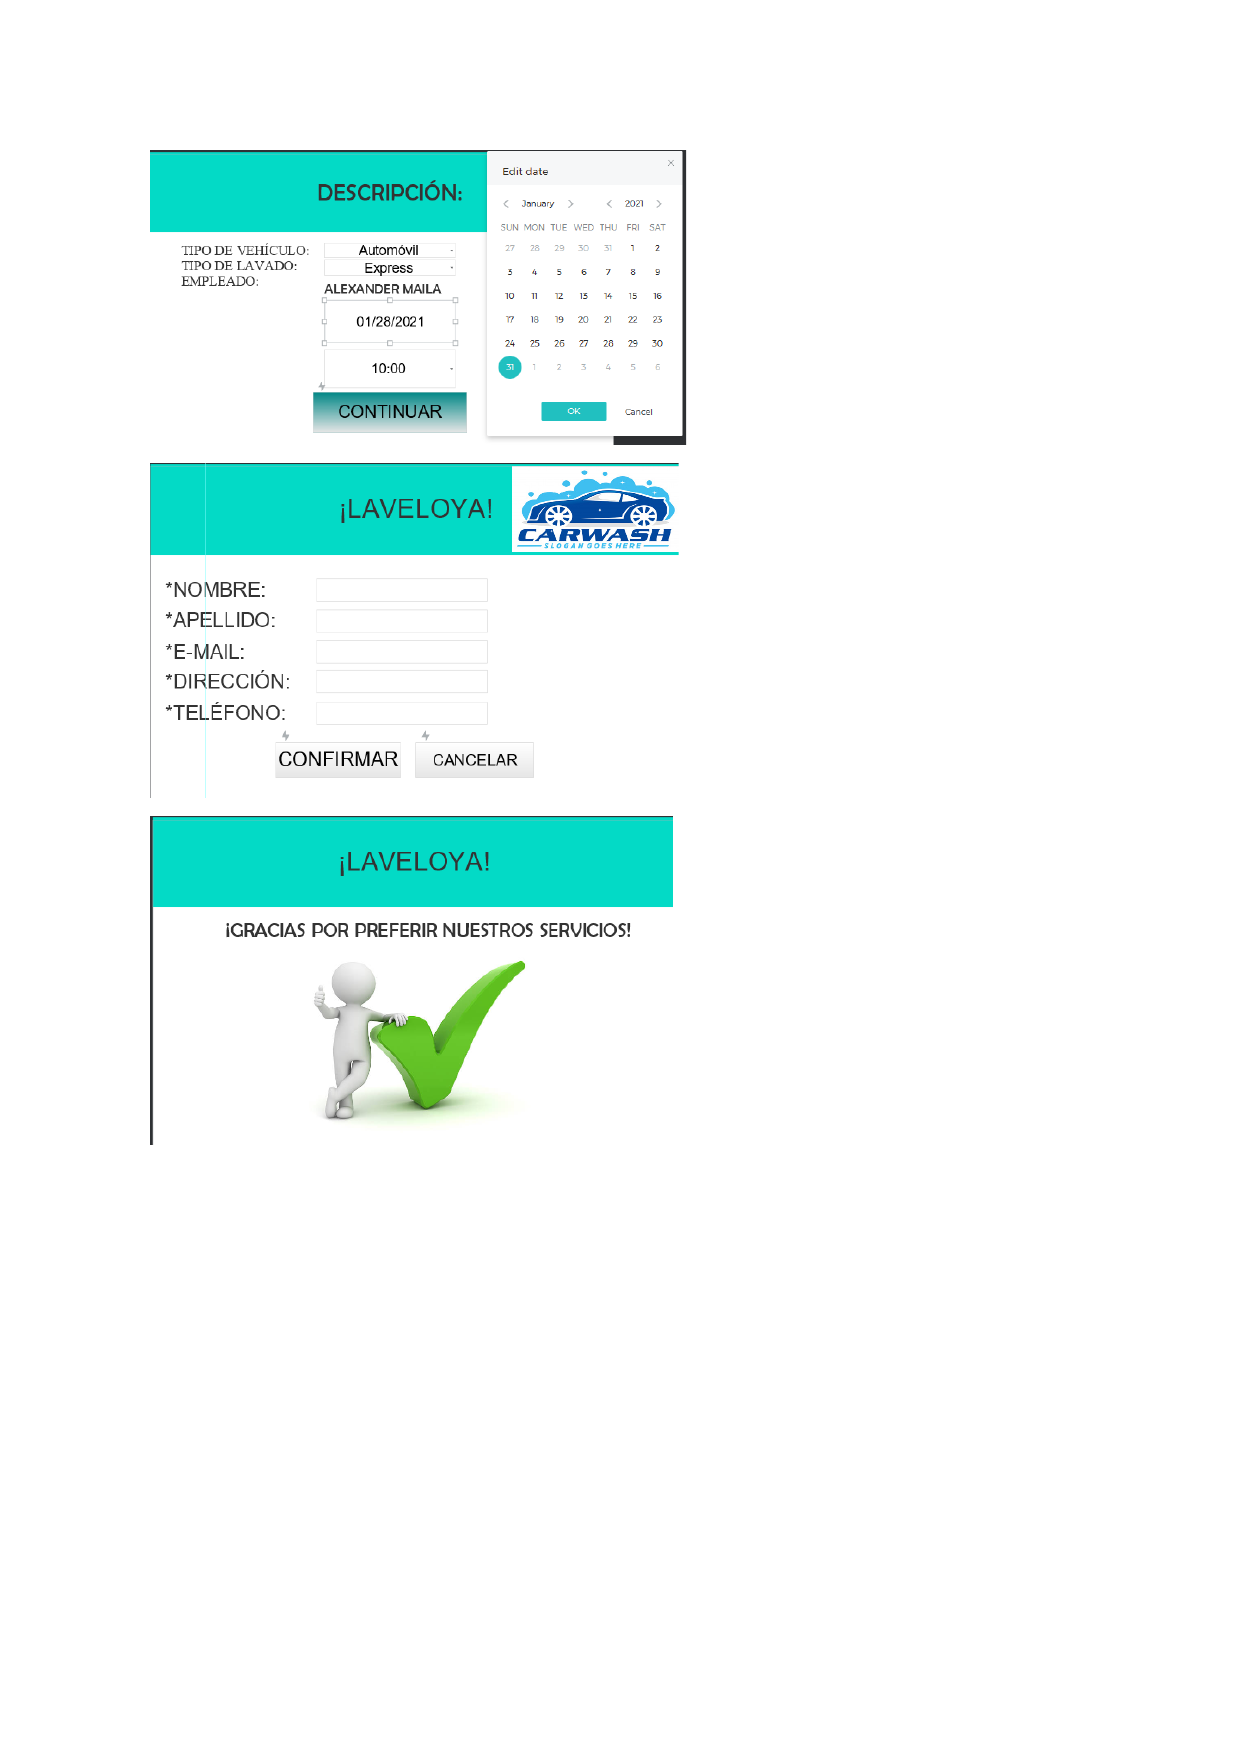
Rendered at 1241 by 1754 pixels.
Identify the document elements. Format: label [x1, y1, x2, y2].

picture [150, 150, 687, 445]
picture [150, 816, 673, 1145]
picture [150, 463, 679, 798]
